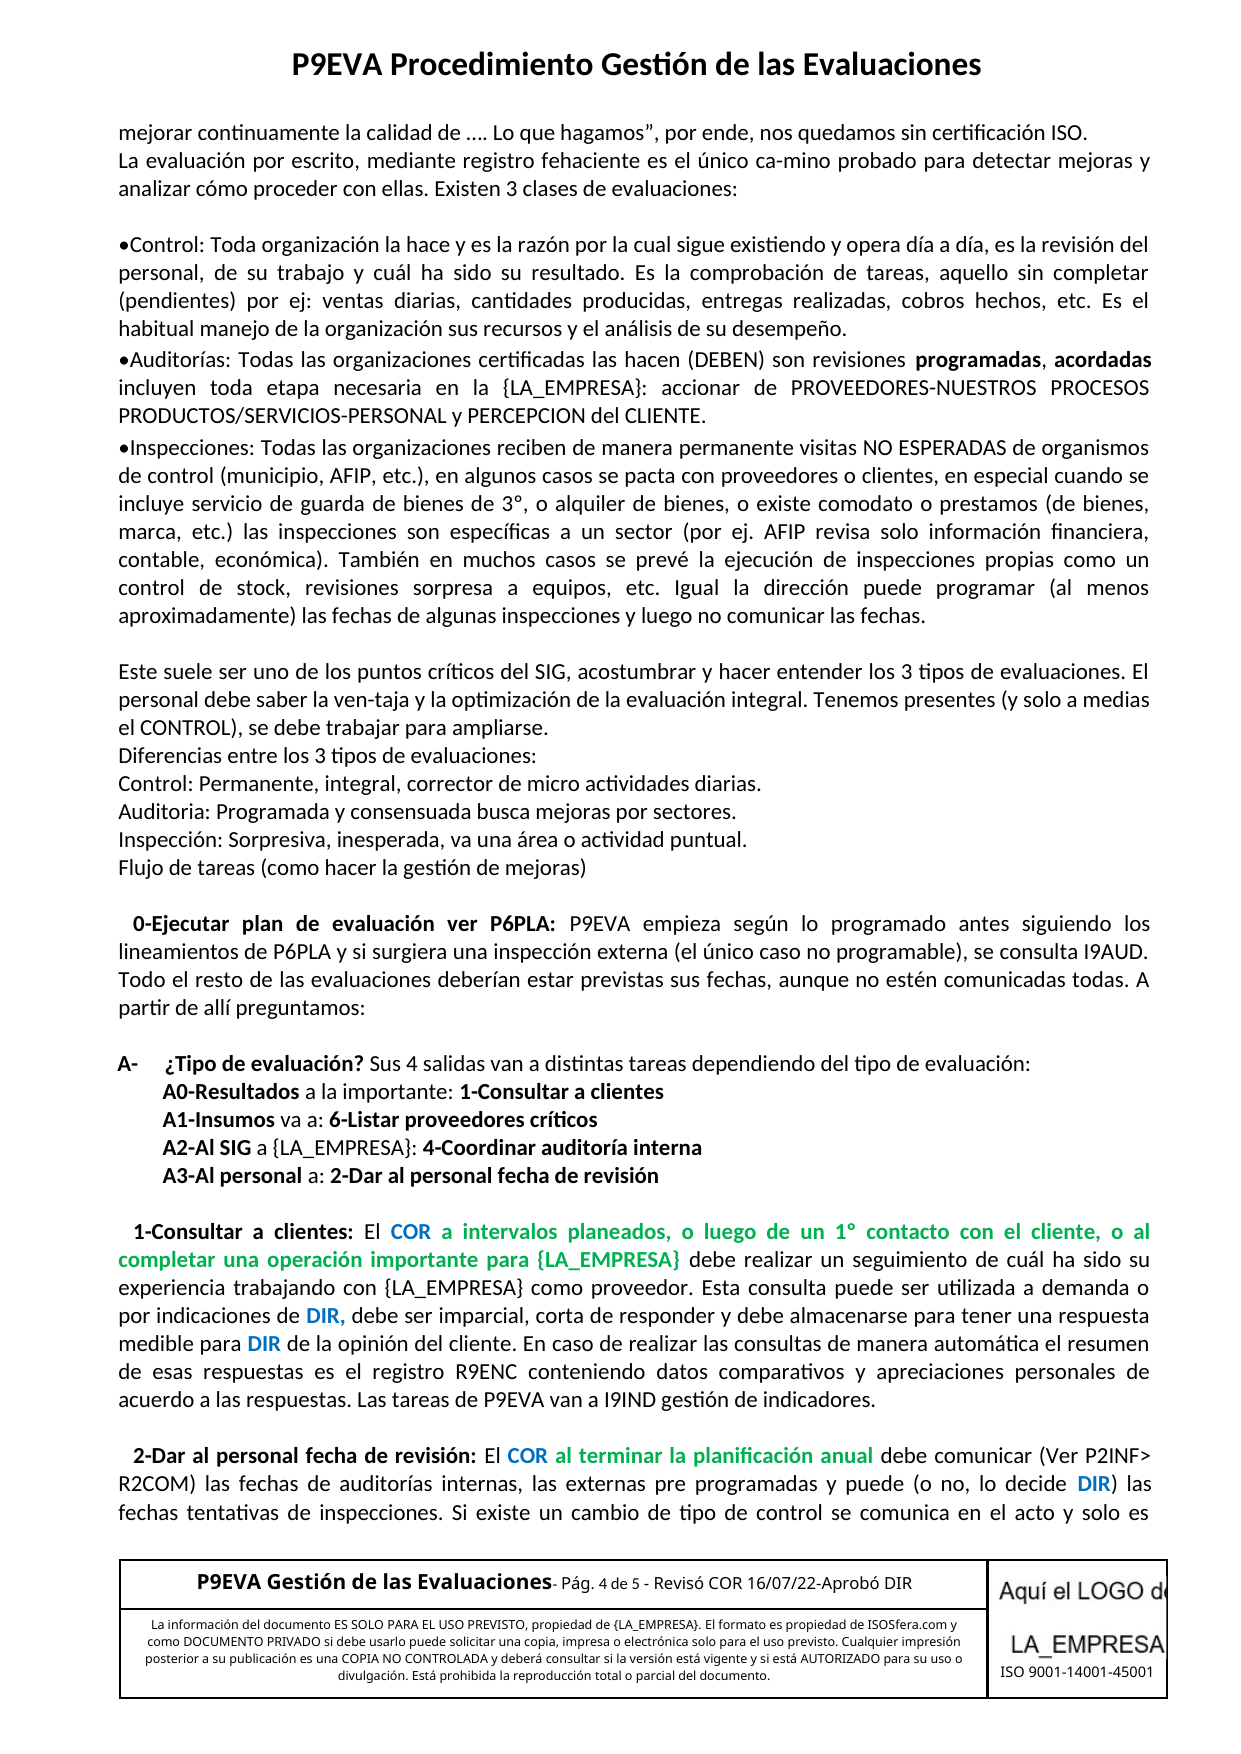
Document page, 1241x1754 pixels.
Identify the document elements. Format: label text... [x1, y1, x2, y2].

text Inspección: Sorpresiva, inesperada, va una área o actividad puntual. [118, 825, 1152, 853]
text A0-Resultados a la importante: 1-Consultar a clientes [162, 1077, 1152, 1105]
text •Auditorías: Todas las organizaciones certificadas las hacen (DEBEN) son revisiones programadas, acordadas incluyen toda etapa necesaria en la {LA_EMPRESA}: accionar de PROVEEDORES-NUESTROS PROCESOS PRODUCTOS/SERVICIOS-PERSONAL y PERCEPCION del CLIENTE. [118, 346, 1152, 429]
text Auditoria: Programada y consensuada busca mejoras por sectores. [118, 797, 1152, 825]
text Diferencias entre los 3 tipos de evaluaciones: [118, 741, 1152, 769]
text •Inspecciones: Todas las organizaciones reciben de manera permanente visitas NO ESPERADAS de organismos de control (municipio, AFIP, etc.), en algunos casos se pacta con proveedores o clientes, en especial cuando se incluye servicio de guarda de bienes de 3º, o alquiler de bienes, o existe comodato o prestamos (de bienes, marca, etc.) las inspecciones son específicas a un sector (por ej. AFIP revisa solo información financiera, contable, económica). También en muchos casos se prevé la ejecución de inspecciones propias como un control de stock, revisiones sorpresa a equipos, etc. Igual la dirección puede programar (al menos aproximadamente) las fechas de algunas inspecciones y luego no comunicar las fechas. [118, 433, 1152, 629]
text Control: Permanente, integral, corrector de micro actividades diarias. [118, 769, 1152, 797]
text 0-Ejecutar plan de evaluación ver P6PLA: P9EVA empieza según lo programado antes siguiendo los lineamientos de P6PLA y si surgiera una inspección externa (el único caso no programable), se consulta I9AUD. Todo el resto de las evaluaciones deberían estar previstas sus fechas, aunque no estén comunicadas todas. A partir de allí preguntamos: [118, 909, 1152, 1021]
text A2-Al SIG a {LA_EMPRESA}: 4-Coordinar auditoría interna [162, 1133, 1152, 1161]
text A3-Al personal a: 2-Dar al personal fecha de revisión [162, 1161, 1152, 1189]
text La evaluación por escrito, mediante registro fehaciente es el único ca-mino probado para detectar mejoras y analizar cómo proceder con ellas. Existen 3 clases de evaluaciones: [118, 146, 1152, 202]
text Flujo de tareas (como hacer la gestión de mejoras) [118, 853, 1152, 881]
list ¿Tipo de evaluación? Sus 4 salidas van a distintas tareas dependiendo del tipo de evaluación: [117, 1049, 1152, 1077]
text A1-Insumos va a: 6-Listar proveedores críticos [162, 1105, 1152, 1133]
text 1-Consultar a clientes: El COR a intervalos planeados, o luego de un 1º contacto con el cliente, o al completar una operación importante para {LA_EMPRESA} debe realizar un seguimiento de cuál ha sido su experiencia trabajando con {LA_EMPRESA} como proveedor. Esta consulta puede ser utilizada a demanda o por indicaciones de DIR, debe ser imparcial, corta de responder y debe almacenarse para tener una respuesta medible para DIR de la opinión del cliente. En caso de realizar las consultas de manera automática el resumen de esas respuestas es el registro R9ENC conteniendo datos comparativos y apreciaciones personales de acuerdo a las respuestas. Las tareas de P9EVA van a I9IND gestión de indicadores. [118, 1217, 1152, 1413]
text •Control: Toda organización la hace y es la razón por la cual sigue existiendo y opera día a día, es la revisión del personal, de su trabajo y cuál ha sido su resultado. Es la comprobación de tareas, aquello sin completar (pendientes) por ej: ventas diarias, cantidades producidas, entregas realizadas, cobros hechos, etc. Es el habitual manejo de la organización sus recursos y el análisis de su desempeño. [118, 230, 1152, 342]
picture [998, 1576, 1167, 1659]
text Este suele ser uno de los puntos críticos del SIG, acostumbrar y hacer entender los 3 tipos de evaluaciones. El personal debe saber la ven-taja y la optimización de la evaluación integral. Tenemos presentes (y solo a medias el CONTROL), se debe trabajar para ampliarse. [118, 657, 1152, 741]
